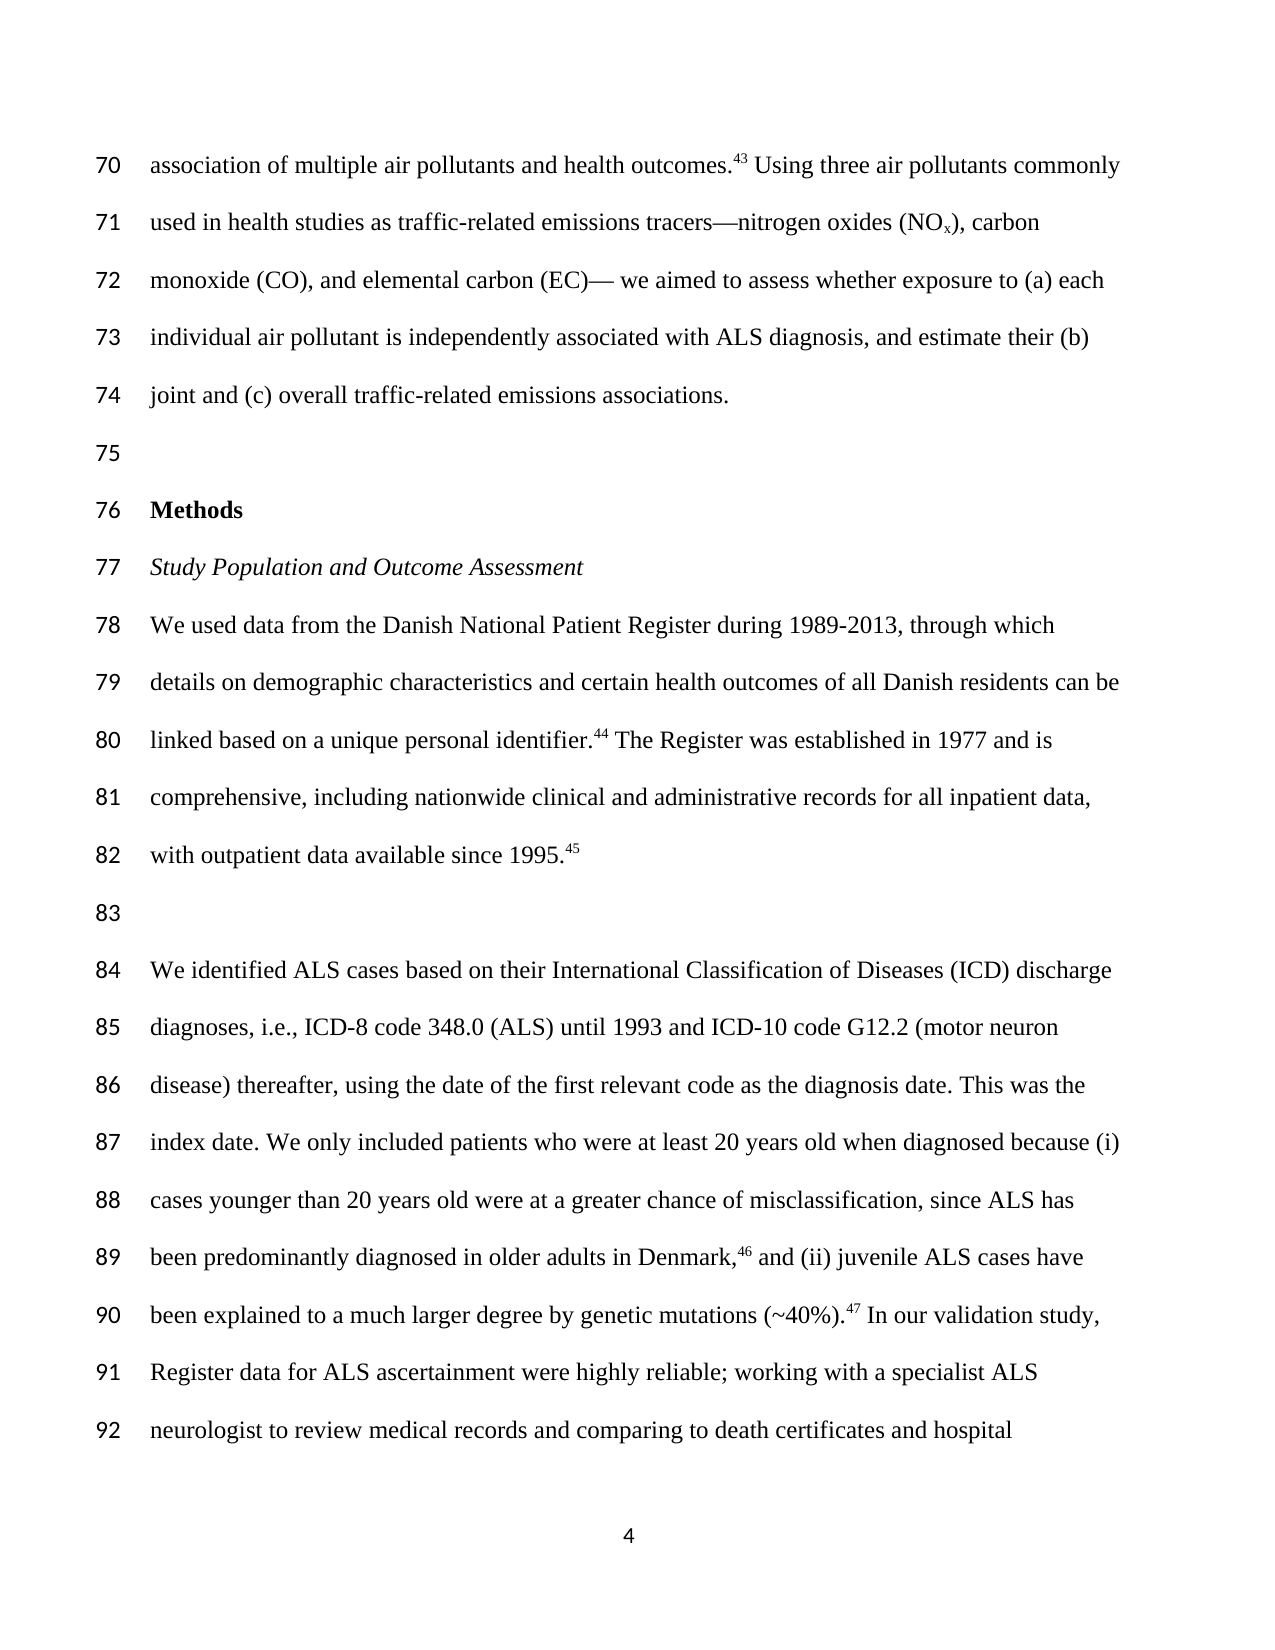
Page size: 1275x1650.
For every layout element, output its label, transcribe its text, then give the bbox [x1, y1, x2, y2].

text Methods [150, 495, 1125, 524]
text Study Population and Outcome Assessment [150, 552, 1125, 581]
text We used data from the Danish National Patient Register during 1989-2013, through which details on demographic characteristics and certain health outcomes of all Danish residents can be linked based on a unique personal identifier.44 The Register was established in 1977 and is comprehensive, including nationwide clinical and administrative records for all inpatient data, with outpatient data available since 1995.45 [150, 610, 1125, 869]
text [150, 955, 1125, 1444]
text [150, 150, 1125, 409]
